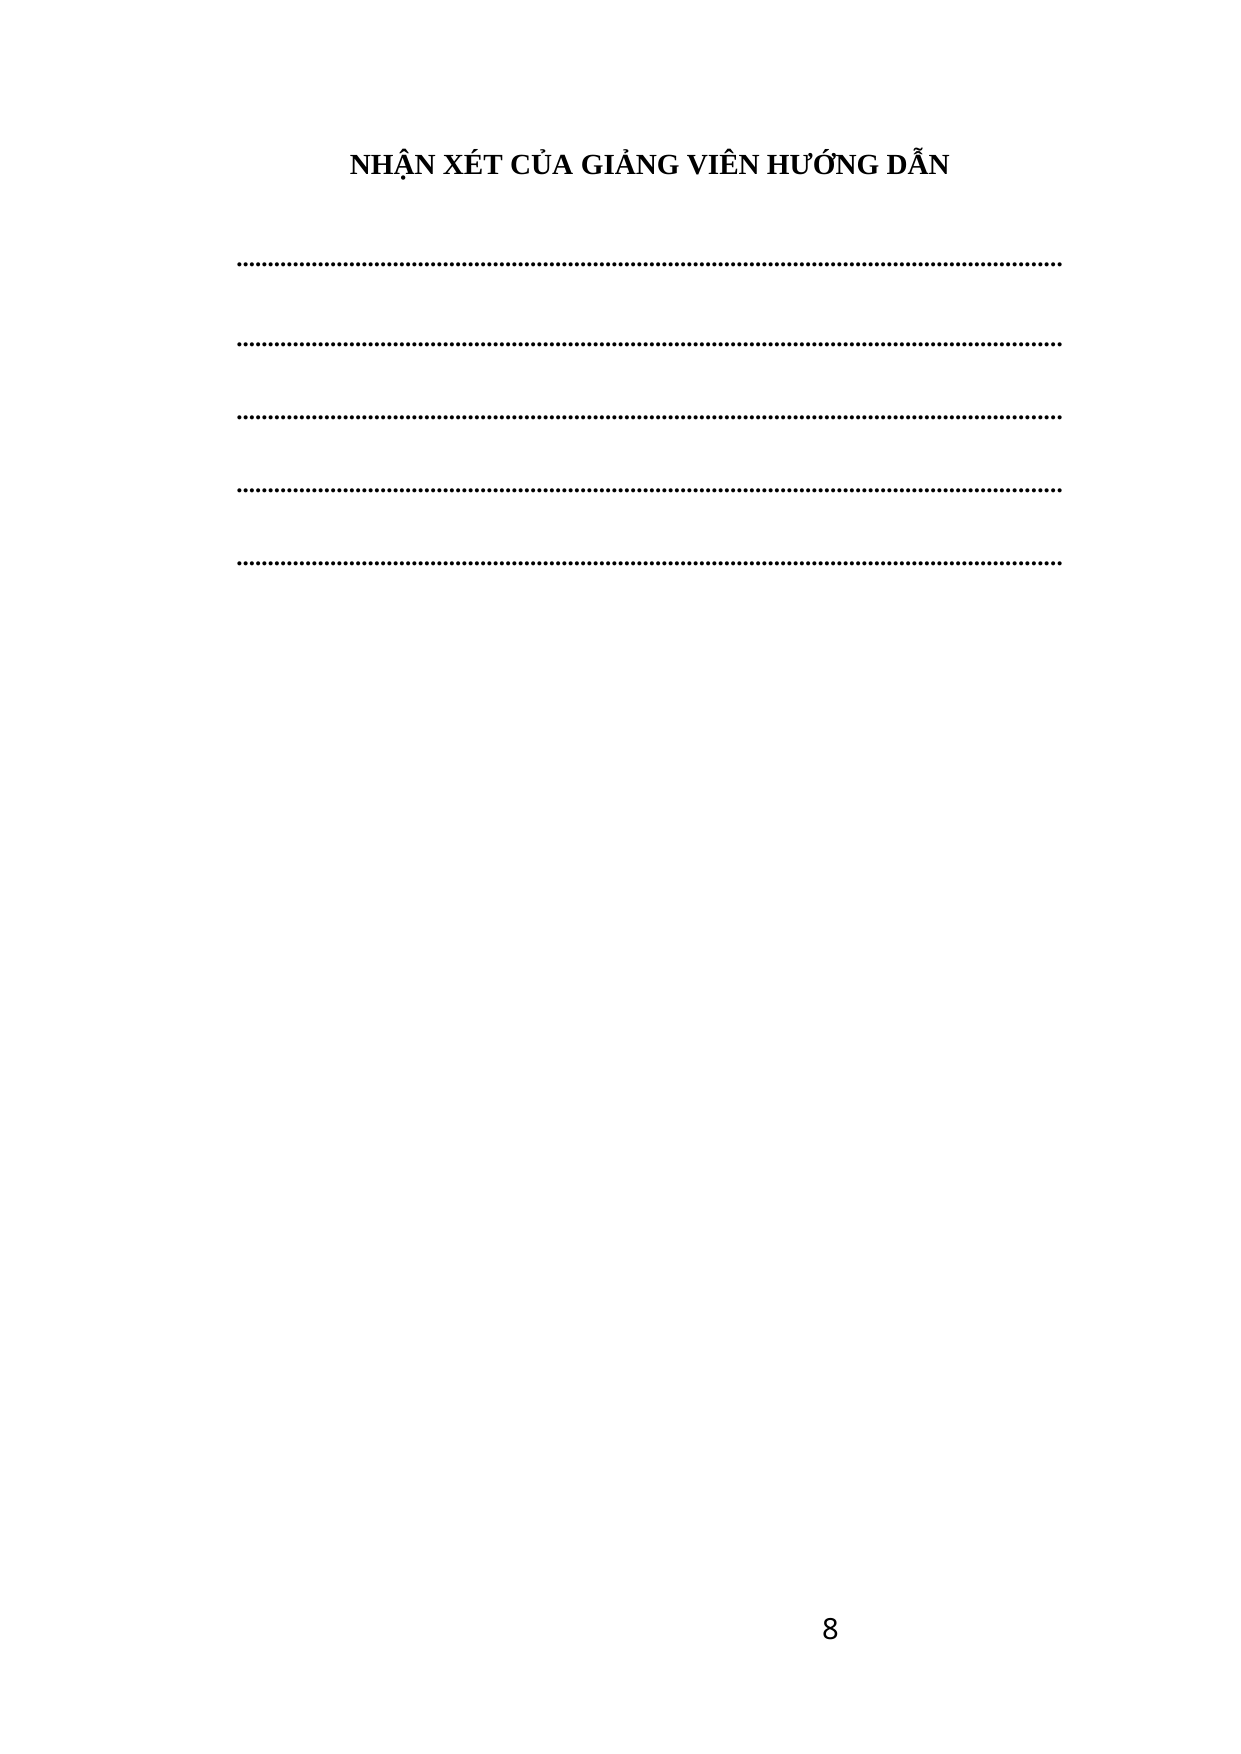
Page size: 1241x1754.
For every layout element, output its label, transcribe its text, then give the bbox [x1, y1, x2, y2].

subtitle NHẬN XÉT CỦA GIẢNG VIÊN HƯỚNG DẪN [177, 147, 1122, 181]
